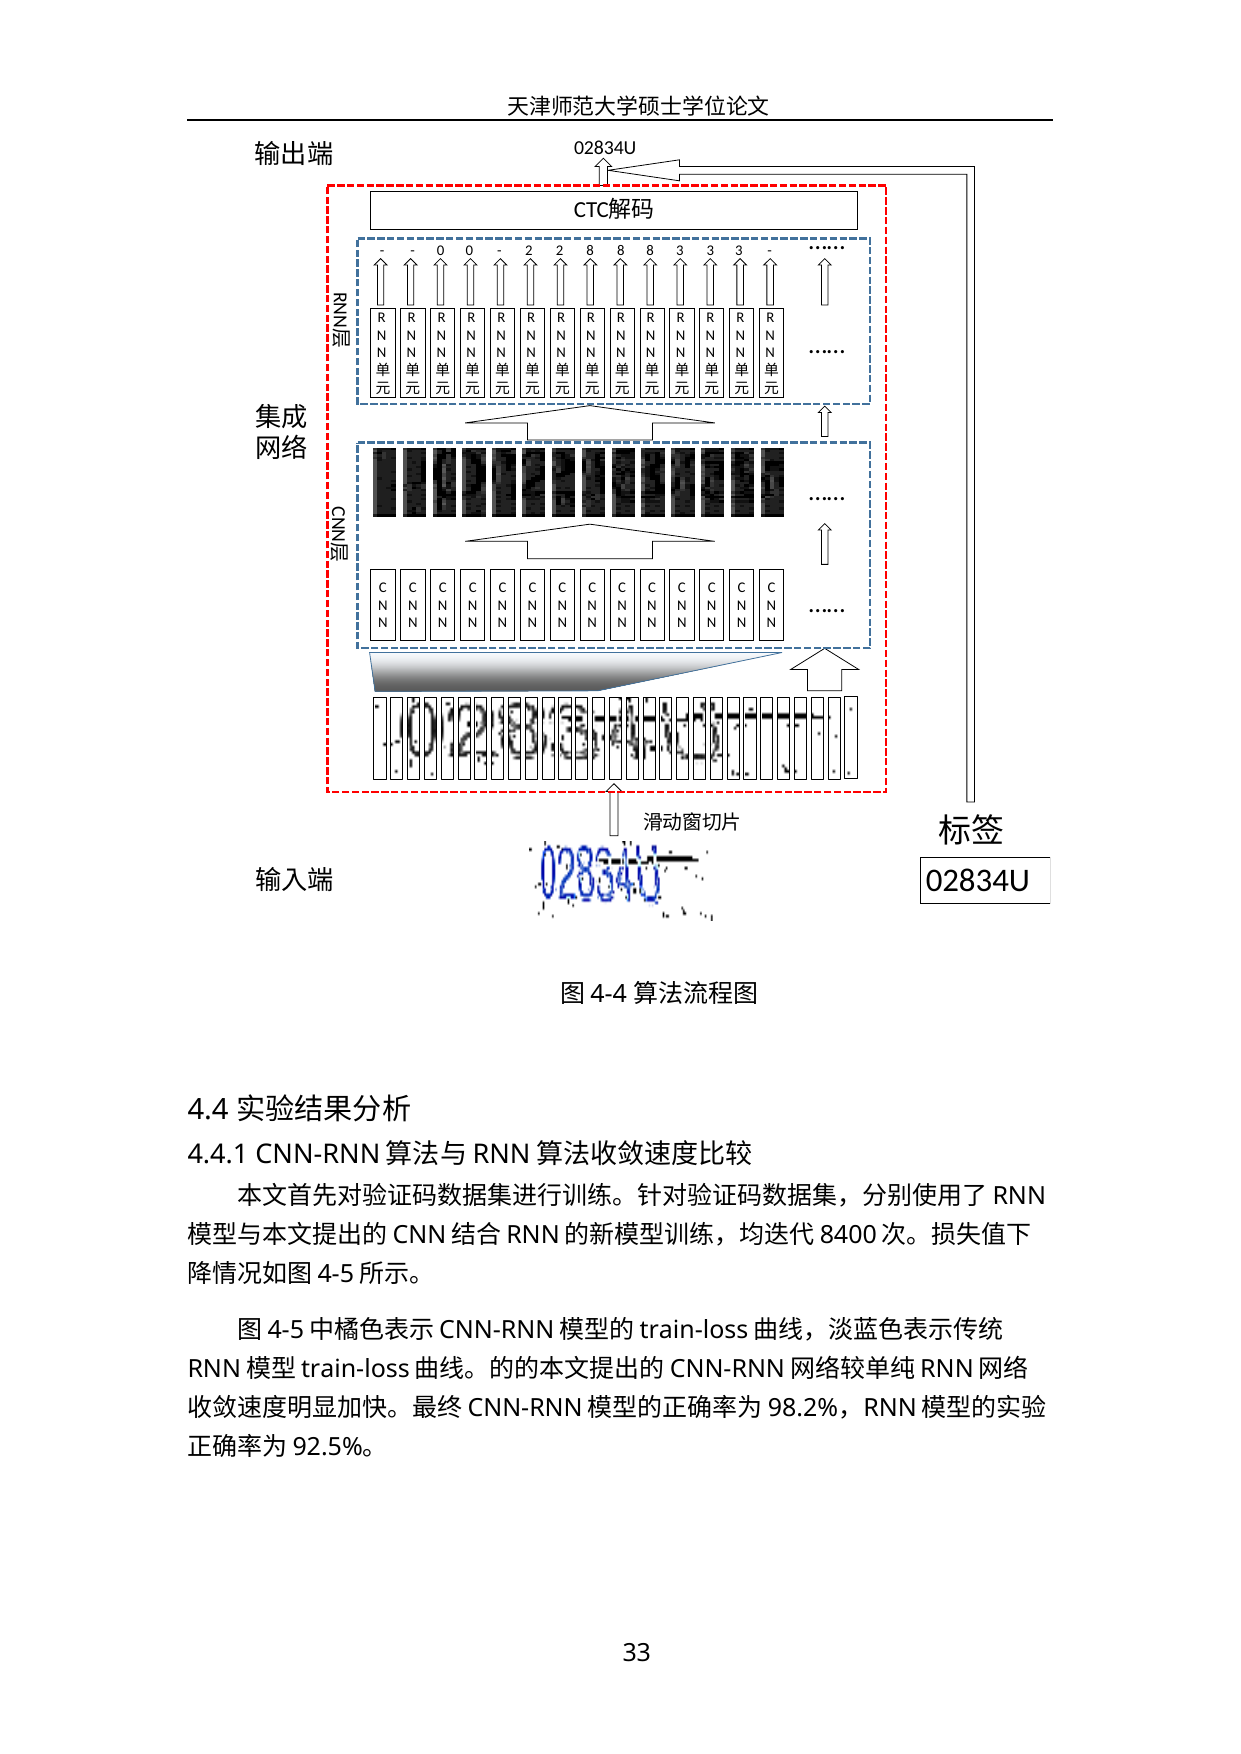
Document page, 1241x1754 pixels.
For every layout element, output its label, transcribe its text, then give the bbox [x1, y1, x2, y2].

subtitle 4.4.1 CNN-RNN算法与RNN算法收敛速度比较 [187, 1132, 1053, 1172]
subtitle 4.4 实验结果分析 [187, 1086, 1040, 1128]
text 图4-5中橘色表示CNN-RNN模型的train-loss曲线，淡蓝色表示传统RNN模型train-loss曲线。的的本文提出的CNN-RNN网络较单纯RNN网络收敛速度明显加快。最终CNN-RNN模型的正确率为98.2%，RNN模型的实验正确率为92.5%。 [187, 1309, 1053, 1463]
text 本文首先对验证码数据集进行训练。针对验证码数据集，分别使用了RNN模型与本文提出的CNN结合RNN的新模型训练，均迭代8400次。损失值下降情况如图4-5所示。 [187, 1176, 1053, 1290]
